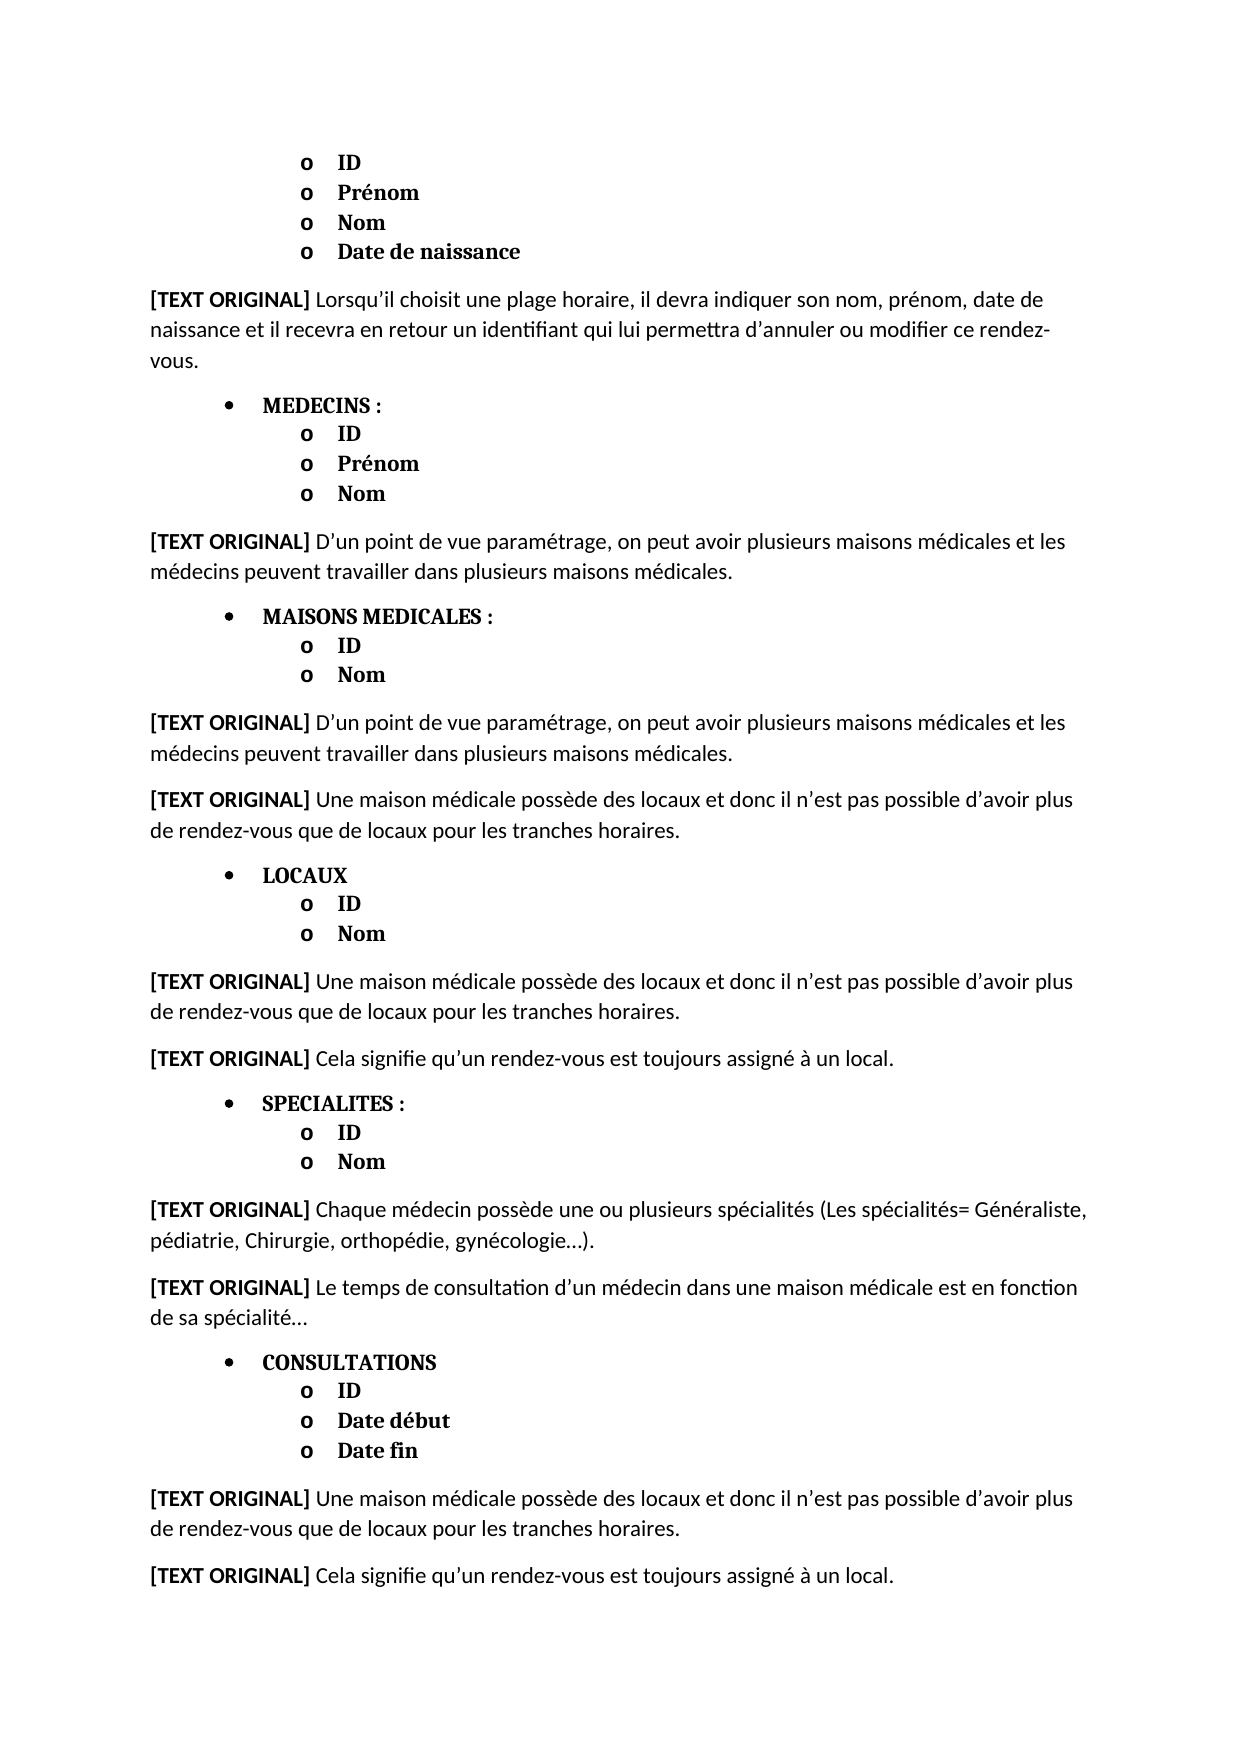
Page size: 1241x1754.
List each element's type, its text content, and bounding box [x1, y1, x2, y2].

list LOCAUX [225, 863, 1090, 889]
list MEDECINS : [225, 393, 1090, 419]
text [TEXT ORIGINAL] Lorsqu’il choisit une plage horaire, il devra indiquer son nom, prénom, date de naissance et il recevra en retour un identifiant qui lui permettra d’annuler ou modifier ce rendez-vous. [150, 285, 1090, 374]
list CONSULTATIONS [225, 1350, 1090, 1376]
list Prénom [300, 180, 1090, 207]
text [TEXT ORIGINAL] Une maison médicale possède des locaux et donc il n’est pas possible d’avoir plus de rendez-vous que de locaux pour les tranches horaires. [150, 1484, 1090, 1542]
text [TEXT ORIGINAL] Chaque médecin possède une ou plusieurs spécialités (Les spécialités= Généraliste, pédiatrie, Chirurgie, orthopédie, gynécologie…). [150, 1196, 1090, 1254]
list MAISONS MEDICALES : [225, 604, 1090, 630]
text [TEXT ORIGINAL] Une maison médicale possède des locaux et donc il n’est pas possible d’avoir plus de rendez-vous que de locaux pour les tranches horaires. [150, 786, 1090, 844]
text [TEXT ORIGINAL] Le temps de consultation d’un médecin dans une maison médicale est en fonction de sa spécialité… [150, 1273, 1090, 1331]
list ID [300, 632, 1090, 660]
text [TEXT ORIGINAL] Cela signifie qu’un rendez-vous est toujours assigné à un local. [150, 1561, 1090, 1589]
list Nom [300, 1149, 1090, 1177]
list ID [300, 1378, 1090, 1406]
list Nom [300, 209, 1090, 237]
text [TEXT ORIGINAL] Cela signifie qu’un rendez-vous est toujours assigné à un local. [150, 1044, 1090, 1072]
list Nom [300, 921, 1090, 948]
text [TEXT ORIGINAL] D’un point de vue paramétrage, on peut avoir plusieurs maisons médicales et les médecins peuvent travailler dans plusieurs maisons médicales. [150, 708, 1090, 767]
list Nom [300, 481, 1090, 508]
list ID [300, 150, 1090, 177]
list Date début [300, 1408, 1090, 1435]
text [TEXT ORIGINAL] Une maison médicale possède des locaux et donc il n’est pas possible d’avoir plus de rendez-vous que de locaux pour les tranches horaires. [150, 967, 1090, 1025]
list SPECIALITES : [225, 1091, 1090, 1117]
list ID [300, 891, 1090, 918]
list Date de naissance [300, 239, 1090, 267]
text [TEXT ORIGINAL] D’un point de vue paramétrage, on peut avoir plusieurs maisons médicales et les médecins peuvent travailler dans plusieurs maisons médicales. [150, 527, 1090, 585]
list Prénom [300, 451, 1090, 478]
list Date fin [300, 1437, 1090, 1465]
list Nom [300, 662, 1090, 689]
list ID [300, 1119, 1090, 1147]
list ID [300, 421, 1090, 449]
